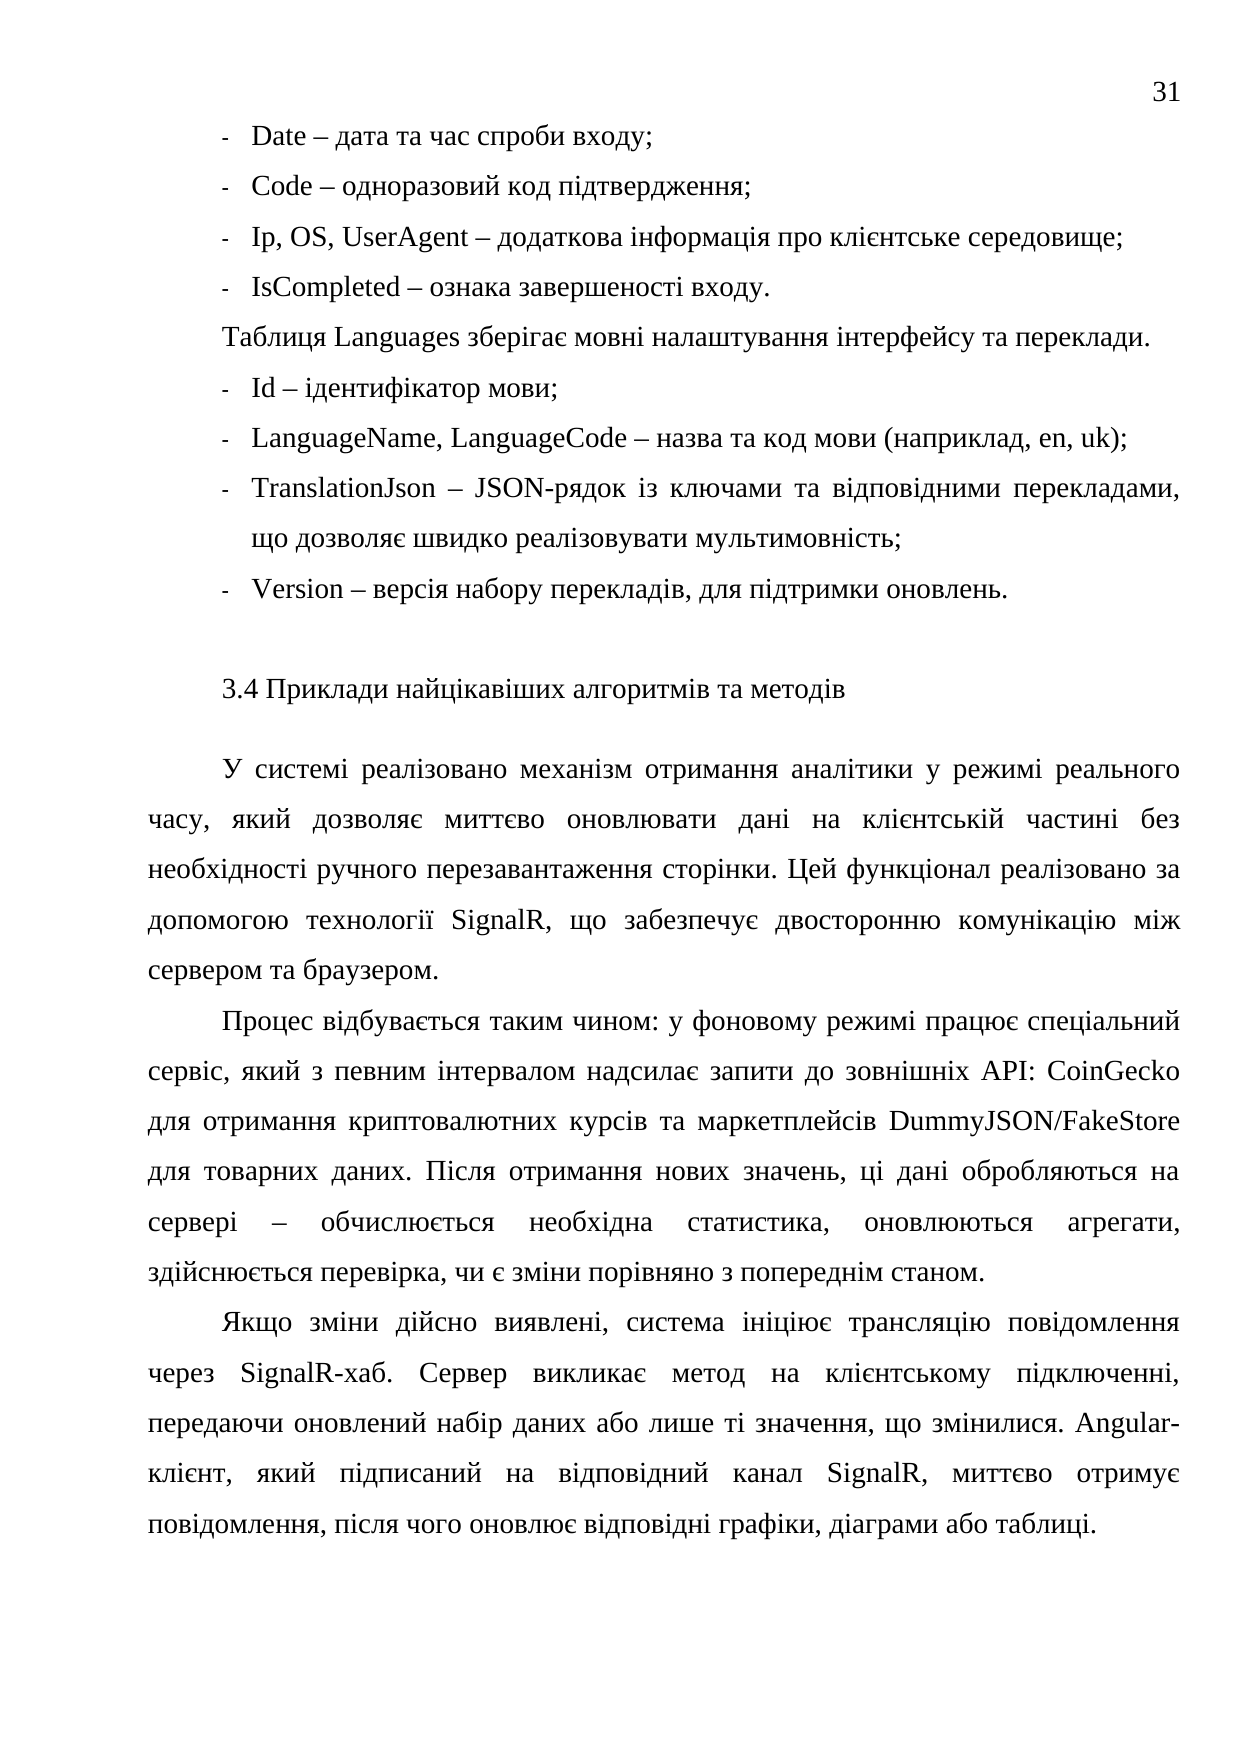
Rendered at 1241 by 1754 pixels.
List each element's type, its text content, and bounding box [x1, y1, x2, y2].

text TranslationJson – JSON-рядок із ключами та відповідними перекладами, що дозволяє швидко реалізовувати мультимовність; [222, 470, 1181, 554]
text Date – дата та час спроби входу; [222, 118, 1181, 152]
text Ip, OS, UserAgent – додаткова інформація про клієнтське середовище; [222, 219, 1181, 252]
text Процес відбувається таким чином: у фоновому режимі працює спеціальний сервіс, який з певним інтервалом надсилає запити до зовнішніх API: CoinGecko для отримання криптовалютних курсів та маркетплейсів DummyJSON/FakeStore для товарних даних. Після отримання нових значень, ці дані обробляються на сервері – обчислюється необхідна статистика, оновлюються агрегати, здійснюється перевірка, чи є зміни порівняно з попереднім станом. [148, 1003, 1181, 1288]
text IsCompleted – ознака завершеності входу. [222, 269, 1181, 303]
text Id – ідентифікатор мови; [222, 370, 1181, 403]
text Version – версія набору перекладів, для підтримки оновлень. [222, 571, 1181, 604]
text Code – одноразовий код підтвердження; [222, 168, 1181, 202]
text Якщо зміни дійсно виявлені, система ініціює трансляцію повідомлення через SignalR-хаб. Сервер викликає метод на клієнтському підключенні, передаючи оновлений набір даних або лише ті значення, що змінилися. Angular-клієнт, який підписаний на відповідний канал SignalR, миттєво отримує повідомлення, після чого оновлює відповідні графіки, діаграми або таблиці. [148, 1304, 1181, 1539]
text Таблиця Languages зберігає мовні налаштування інтерфейсу та переклади. [148, 319, 1181, 353]
subtitle Приклади найцікавіших алгоритмів та методів [222, 672, 1181, 705]
text LanguageName, LanguageCode – назва та код мови (наприклад, en, uk); [222, 420, 1181, 453]
text У системі реалізовано механізм отримання аналітики у режимі реального часу, який дозволяє миттєво оновлювати дані на клієнтській частині без необхідності ручного перезавантаження сторінки. Цей функціонал реалізовано за допомогою технології SignalR, що забезпечує двосторонню комунікацію між сервером та браузером. [148, 751, 1181, 986]
